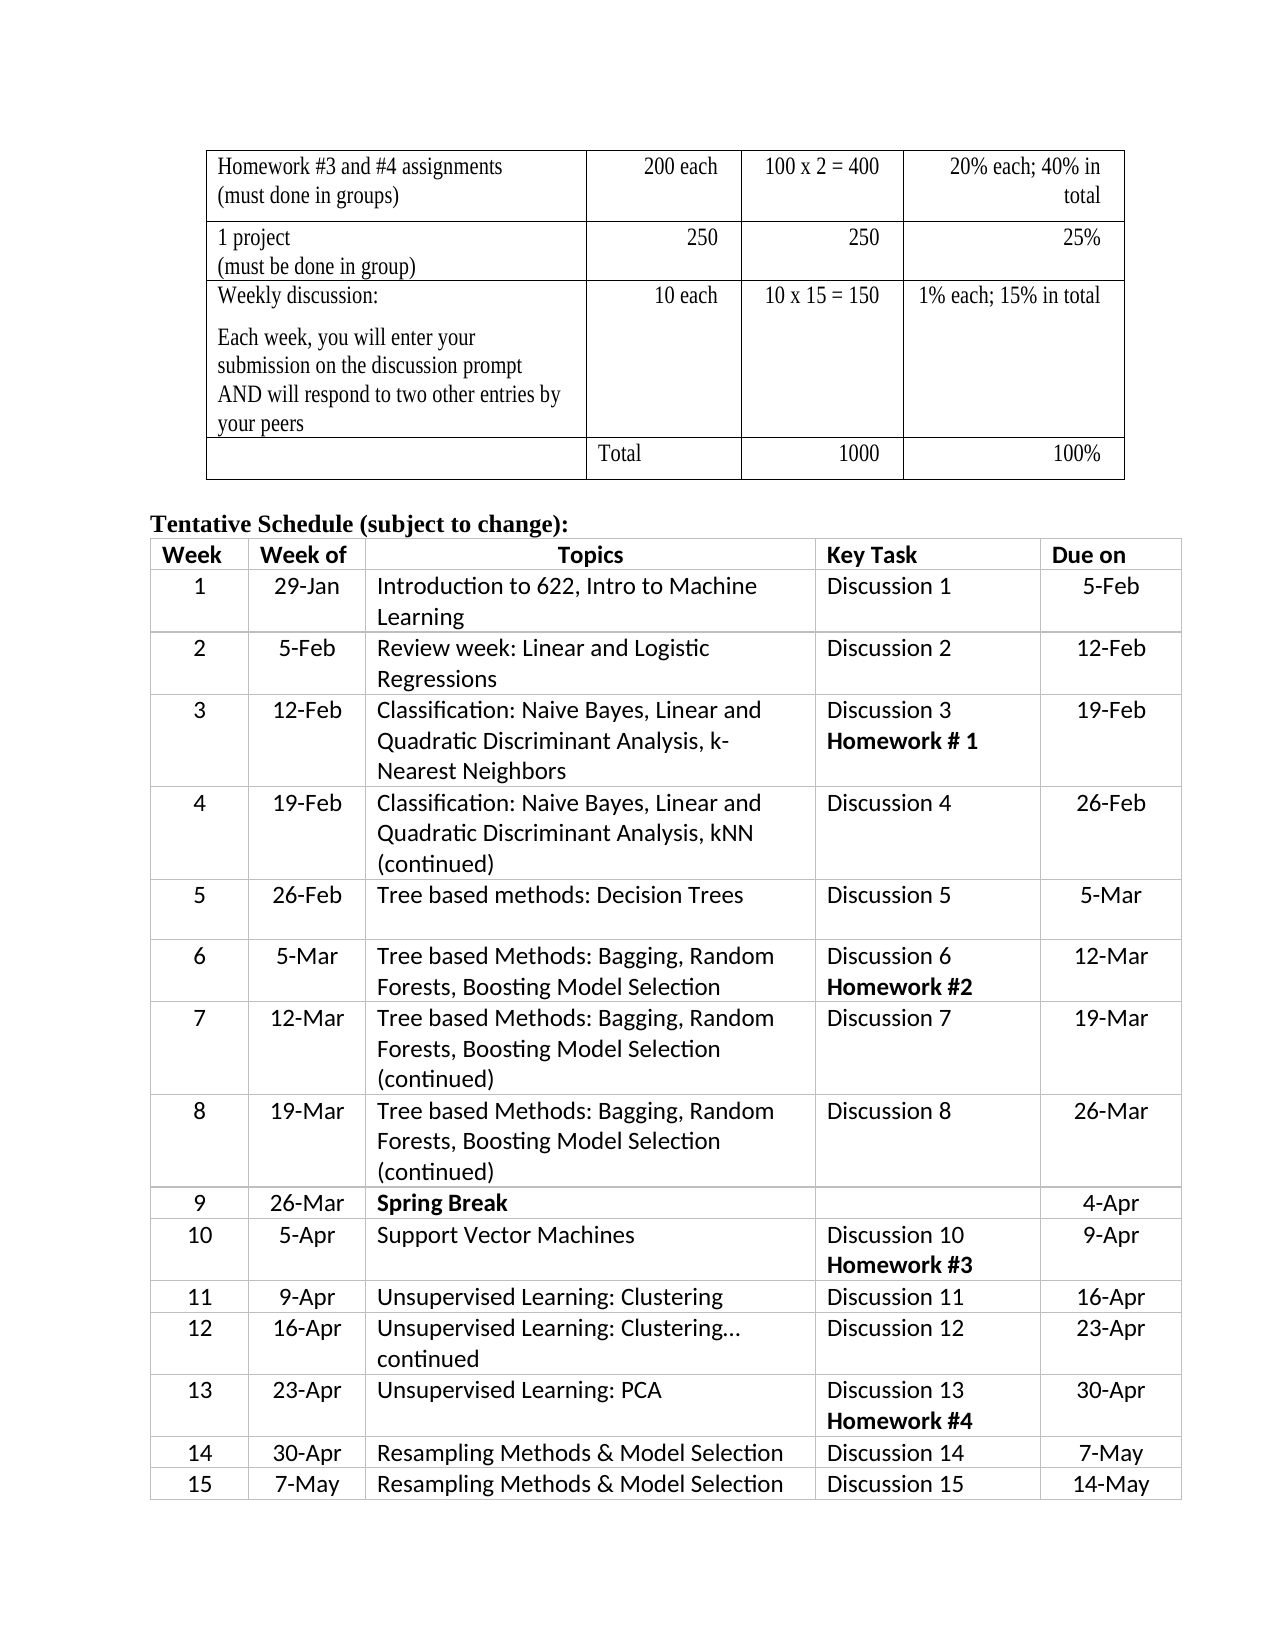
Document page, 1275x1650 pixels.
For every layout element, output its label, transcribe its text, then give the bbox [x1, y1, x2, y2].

table_cell Classification: Naive Bayes, Linear and Quadratic Discriminant Analysis, kNN (continued) [366, 787, 815, 879]
table_cell Tree based Methods: Bagging, Random Forests, Boosting Model Selection [366, 940, 815, 1001]
table_cell 30-Apr [249, 1437, 365, 1467]
table_cell 5-Mar [249, 940, 365, 1001]
table_cell Discussion 12 [816, 1313, 1040, 1374]
table_cell 7 [151, 1002, 248, 1094]
table_cell 11 [151, 1281, 248, 1312]
table_cell 3 [151, 695, 248, 786]
table_cell Unsupervised Learning: Clustering… continued [366, 1313, 815, 1374]
table_cell 1 project (must be done in group) [207, 222, 586, 279]
table_cell Discussion 10 Homework #3 [816, 1219, 1040, 1280]
table_cell 250 [742, 222, 903, 279]
table_cell 10 each [587, 281, 741, 437]
table_cell 7-May [249, 1468, 365, 1499]
table_cell Homework #3 and #4 assignments (must done in groups) [207, 151, 586, 221]
text Tentative Schedule (subject to change): [150, 509, 1125, 538]
table_cell 26-Feb [249, 880, 365, 939]
table_cell 6 [151, 940, 248, 1001]
table_cell 1 [151, 570, 248, 631]
table_cell 29-Jan [249, 570, 365, 631]
table_cell Classification: Naive Bayes, Linear and Quadratic Discriminant Analysis, k-Nearest Neighbors [366, 695, 815, 786]
table_header Week [151, 539, 248, 569]
table_cell 19-Feb [249, 787, 365, 879]
table_cell 9-Apr [1041, 1219, 1181, 1280]
table_cell 5 [151, 880, 248, 939]
table_cell Total [587, 438, 741, 479]
table_cell 1% each; 15% in total [904, 281, 1124, 437]
table_cell 5-Feb [1041, 570, 1181, 631]
table_header Week of [249, 539, 365, 569]
table_cell 9 [151, 1188, 248, 1218]
table_cell Discussion 8 [816, 1095, 1040, 1186]
table_cell 23-Apr [249, 1375, 365, 1436]
table_cell 16-Apr [249, 1313, 365, 1374]
table_cell Tree based Methods: Bagging, Random Forests, Boosting Model Selection (continued) [366, 1002, 815, 1094]
table_cell 30-Apr [1041, 1375, 1181, 1436]
table_cell 12-Feb [1041, 633, 1181, 693]
table_cell Tree based methods: Decision Trees [366, 880, 815, 939]
table_cell 26-Mar [249, 1188, 365, 1218]
table_cell 13 [151, 1375, 248, 1436]
table_cell Resampling Methods & Model Selection [366, 1437, 815, 1467]
table_cell Review week: Linear and Logistic Regressions [366, 633, 815, 693]
table_cell Discussion 11 [816, 1281, 1040, 1312]
table_cell 200 each [587, 151, 741, 221]
table_cell 5-Apr [249, 1219, 365, 1280]
table_cell 19-Mar [1041, 1002, 1181, 1094]
table_cell 12-Mar [1041, 940, 1181, 1001]
table_cell 7-May [1041, 1437, 1181, 1467]
table_cell Introduction to 622, Intro to Machine Learning [366, 570, 815, 631]
table_cell 2 [151, 633, 248, 693]
table_cell 9-Apr [249, 1281, 365, 1312]
table_cell Unsupervised Learning: PCA [366, 1375, 815, 1436]
table_cell 15 [151, 1468, 248, 1499]
table_cell Discussion 6 Homework #2 [816, 940, 1040, 1001]
table_cell 19-Mar [249, 1095, 365, 1186]
table_cell Discussion 2 [816, 633, 1040, 693]
table_header Key Task [816, 539, 1040, 569]
table_cell 100 x 2 = 400 [742, 151, 903, 221]
table_cell Discussion 1 [816, 570, 1040, 631]
table_cell 4 [151, 787, 248, 879]
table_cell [366, 1468, 815, 1499]
table_cell 5-Feb [249, 633, 365, 693]
table_header Due on [1041, 539, 1181, 569]
table_header Topics [366, 539, 815, 569]
table_cell 100% [904, 438, 1124, 479]
table_cell 12-Feb [249, 695, 365, 786]
table_cell 26-Mar [1041, 1095, 1181, 1186]
table_cell Unsupervised Learning: Clustering [366, 1281, 815, 1312]
table_cell 5-Mar [1041, 880, 1181, 939]
table_cell 14-May [1041, 1468, 1181, 1499]
table_cell Discussion 14 [816, 1437, 1040, 1467]
table_cell [207, 438, 586, 479]
table_cell 10 x 15 = 150 [742, 281, 903, 437]
table_cell 20% each; 40% in total [904, 151, 1124, 221]
table_cell Spring Break [366, 1188, 815, 1218]
table_cell Discussion 13 Homework #4 [816, 1375, 1040, 1436]
table_cell 19-Feb [1041, 695, 1181, 786]
table_cell Discussion 5 [816, 880, 1040, 939]
table_cell 23-Apr [1041, 1313, 1181, 1374]
table_cell 14 [151, 1437, 248, 1467]
table_cell [816, 1188, 1040, 1218]
table_cell 16-Apr [1041, 1281, 1181, 1312]
table_cell 1000 [742, 438, 903, 479]
table_cell 10 [151, 1219, 248, 1280]
table_cell Discussion 15 [816, 1468, 1040, 1499]
table_cell Weekly discussion: Each week, you will enter your submission on the discussion prompt AND will respond to two other entries by your peers [207, 281, 586, 437]
table_cell Discussion 3 Homework # 1 [816, 695, 1040, 786]
table_cell 25% [904, 222, 1124, 279]
table_cell 8 [151, 1095, 248, 1186]
table_cell 12 [151, 1313, 248, 1374]
table_cell 26-Feb [1041, 787, 1181, 879]
table_cell 4-Apr [1041, 1188, 1181, 1218]
table_cell Tree based Methods: Bagging, Random Forests, Boosting Model Selection (continued) [366, 1095, 815, 1186]
table_cell 250 [587, 222, 741, 279]
table_cell Support Vector Machines [366, 1219, 815, 1280]
table_cell Discussion 7 [816, 1002, 1040, 1094]
table_cell Discussion 4 [816, 787, 1040, 879]
table_cell 12-Mar [249, 1002, 365, 1094]
